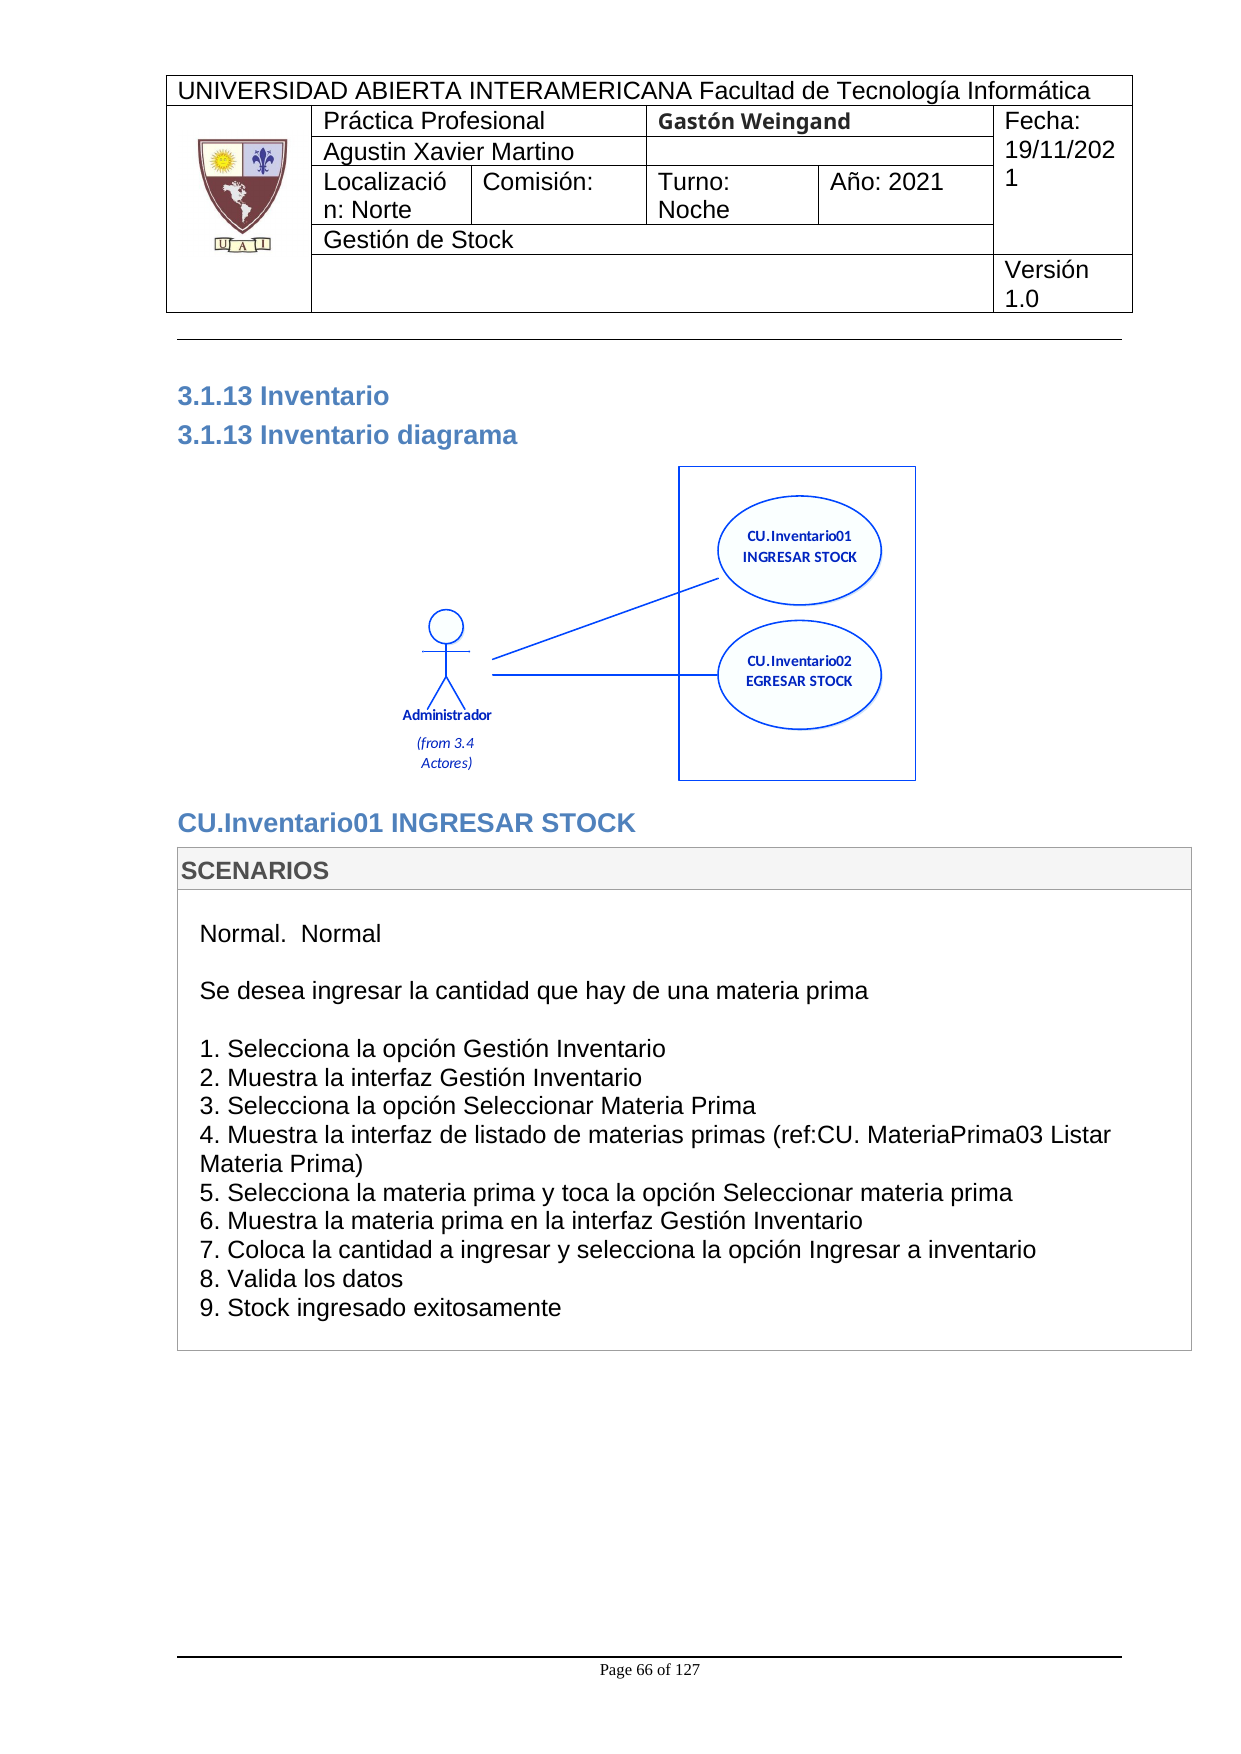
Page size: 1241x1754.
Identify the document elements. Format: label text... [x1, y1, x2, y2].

picture [177, 130, 309, 257]
subtitle 3.1.13 Inventario [177, 379, 1122, 411]
subtitle CU.Inventario01 INGRESAR STOCK [177, 807, 1122, 838]
table_header SCENARIOS [178, 848, 1191, 889]
table_cell Normal. Normal Se desea ingresar la cantidad que hay de una materia prima 1. Selecciona la opción Gestión Inventario 2. Muestra la interfaz Gestión Inventario 3. Selecciona la opción Seleccionar Materia Prima 4. Muestra la interfaz de listado de materias primas (ref:CU. MateriaPrima03 Listar Materia Prima) 5. Selecciona la materia prima y toca la opción Seleccionar materia prima 6. Muestra la materia prima en la interfaz Gestión Inventario 7. Coloca la cantidad a ingresar y selecciona la opción Ingresar a inventario 8. Valida los datos 9. Stock ingresado exitosamente [178, 890, 1191, 1350]
subtitle 3.1.13 Inventario diagrama [177, 419, 1122, 450]
